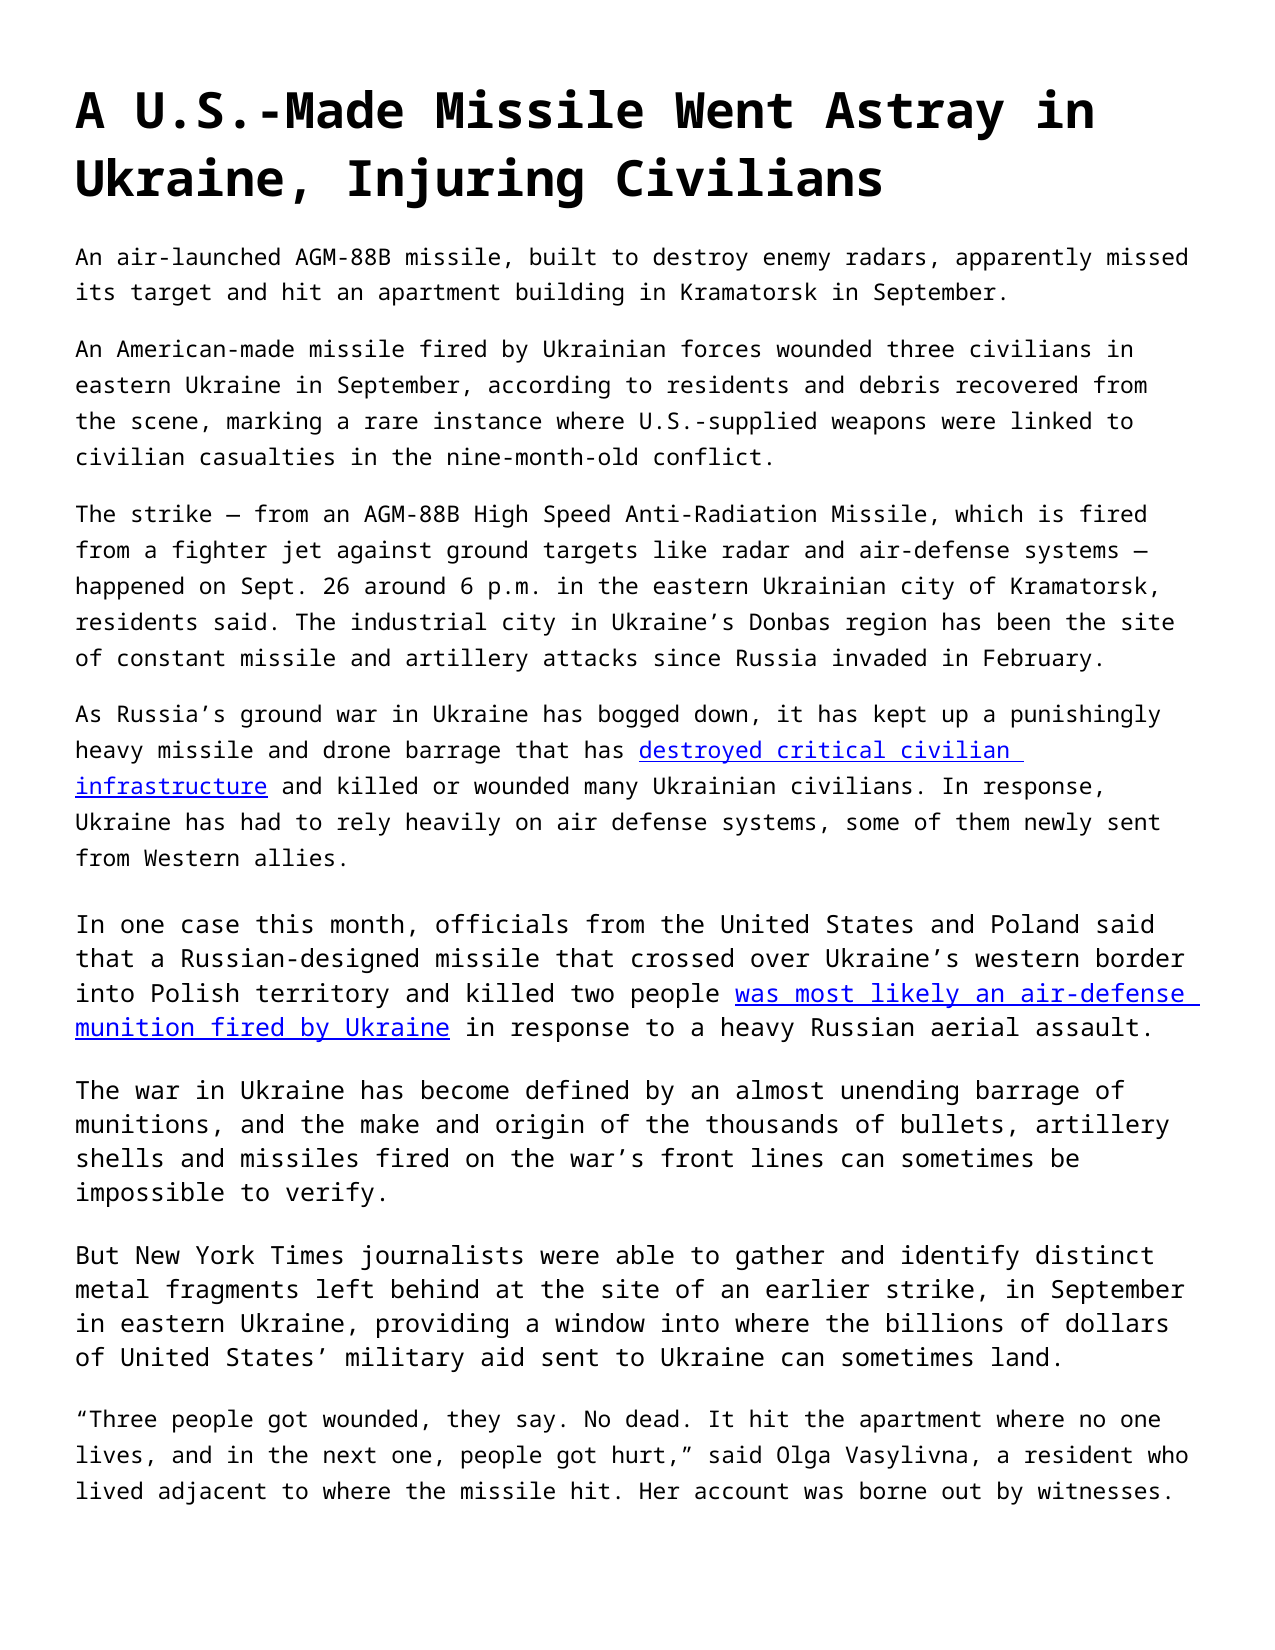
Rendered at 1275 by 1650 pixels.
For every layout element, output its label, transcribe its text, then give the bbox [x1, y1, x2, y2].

text In one case this month, officials from the United States and Poland said that a Russian-designed missile that crossed over Ukraine’s western border into Polish territory and killed two people was most likely an air-defense munition fired by Ukraine in response to a heavy Russian aerial assault. [75, 907, 1200, 1043]
text An American-made missile fired by Ukrainian forces wounded three civilians in eastern Ukraine in September, according to residents and debris recovered from the scene, marking a rare instance where U.S.-supplied weapons were linked to civilian casualties in the nine-month-old conflict. [75, 333, 1200, 472]
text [75, 1403, 1200, 1506]
text A U.S.-Made Missile Went Astray in Ukraine, Injuring Civilians [75, 75, 1200, 211]
text The strike — from an AGM-88B High Speed Anti-Radiation Missile, which is fired from a fighter jet against ground targets like radar and air-defense systems — happened on Sept. 26 around 6 p.m. in the eastern Ukrainian city of Kramatorsk, residents said. The industrial city in Ukraine’s Donbas region has been the site of constant missile and artillery attacks since Russia invaded in February. [75, 498, 1200, 673]
text But New York Times journalists were able to gather and identify distinct metal fragments left behind at the site of an earlier strike, in September in eastern Ukraine, providing a window into where the billions of dollars of United States’ military aid sent to Ukraine can sometimes land. [75, 1238, 1200, 1374]
text As Russia’s ground war in Ukraine has bogged down, it has kept up a punishingly heavy missile and drone barrage that has destroyed critical civilian infrastructure and killed or wounded many Ukrainian civilians. In response, Ukraine has had to rely heavily on air defense systems, some of them newly sent from Western allies. [75, 698, 1200, 873]
text The war in Ukraine has become defined by an almost unending barrage of munitions, and the make and origin of the thousands of bullets, artillery shells and missiles fired on the war’s front lines can sometimes be impossible to verify. [75, 1072, 1200, 1209]
text An air-launched AGM-88B missile, built to destroy enemy radars, apparently missed its target and hit an apartment building in Kramatorsk in September. [75, 240, 1200, 308]
